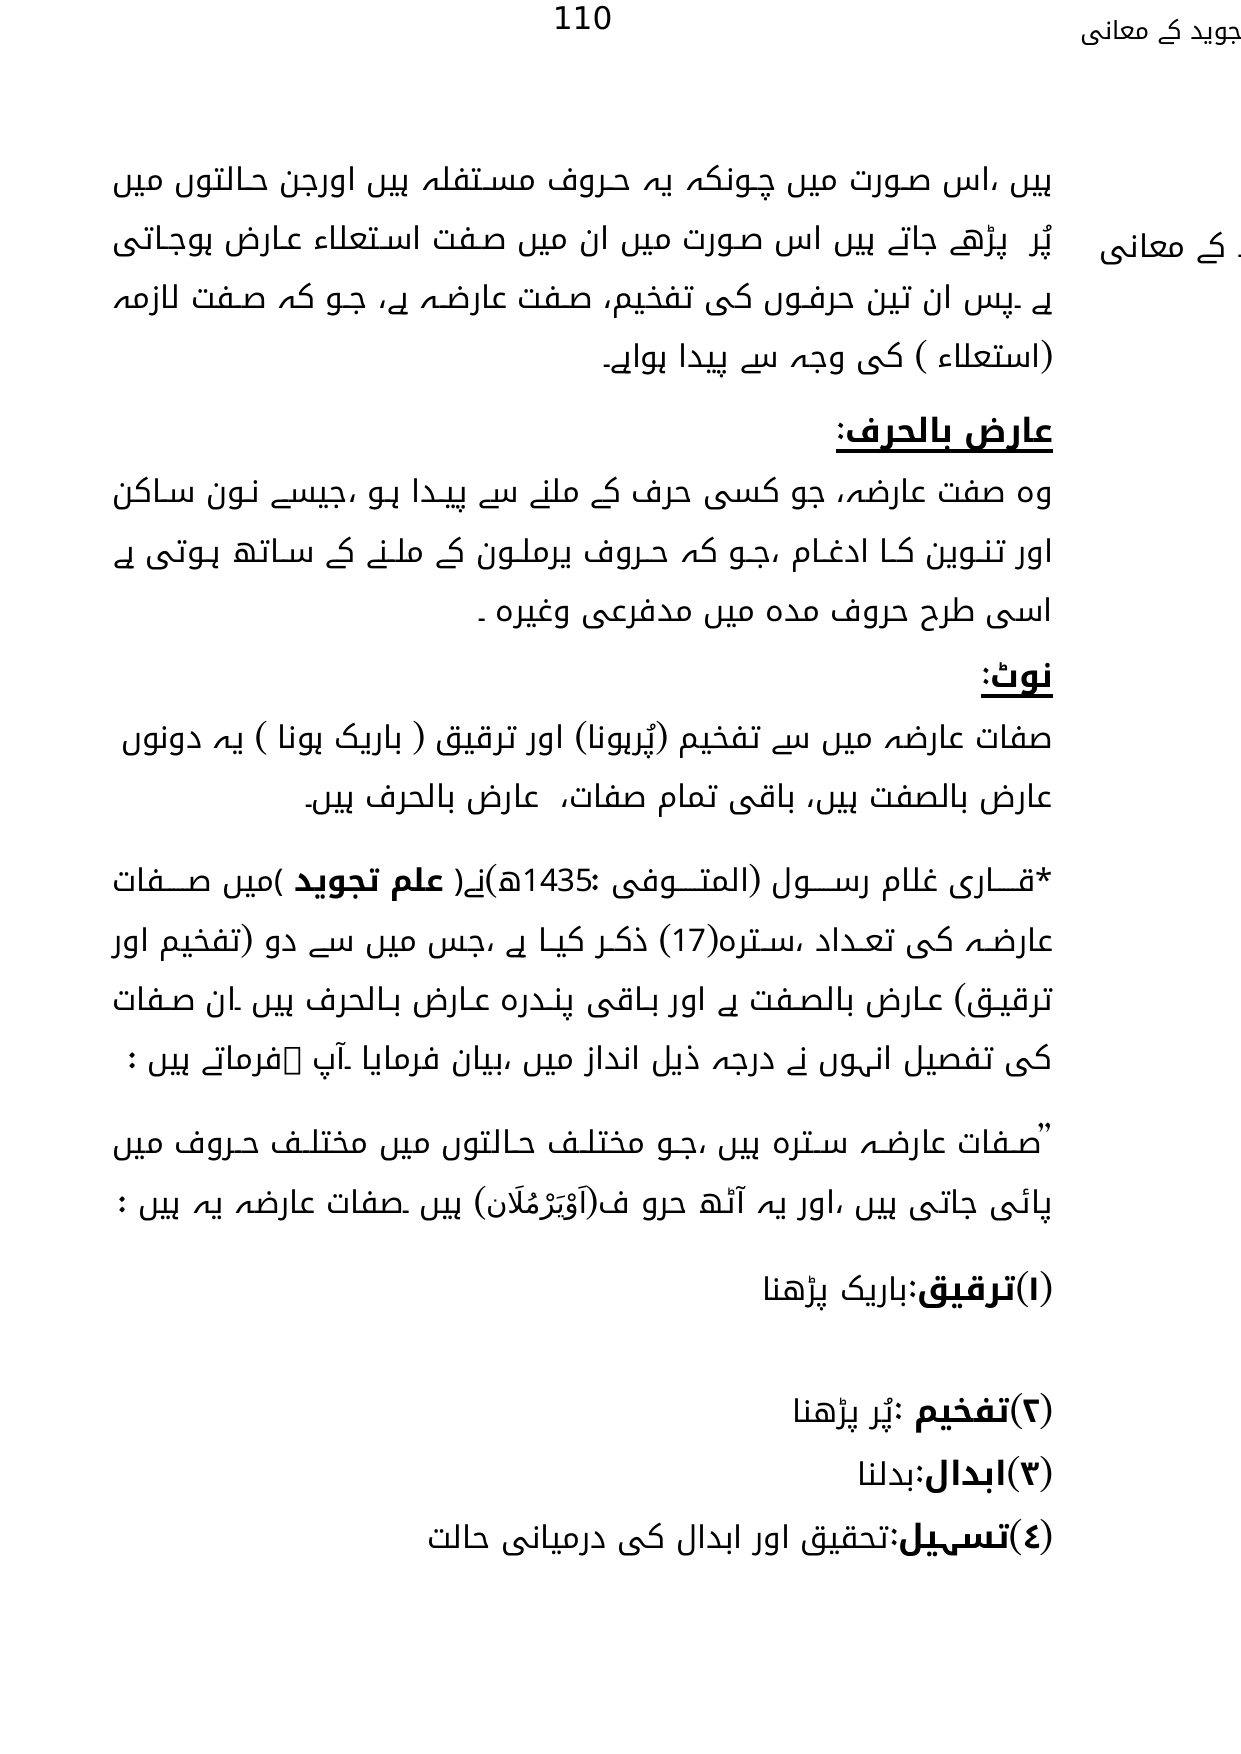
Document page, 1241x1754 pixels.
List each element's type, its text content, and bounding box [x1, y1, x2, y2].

text صفات عارضہ میں سے تفخیم (پُرہونا) اور ترقیق ( باریک ہونا ) یہ دونوں عارض بالصفت ہیں، باقی تمام صفات، عارض بالحرف ہیں۔ [112, 708, 1053, 827]
text ”صفات عارضہ سترہ ہیں ،جو مختلف حالتوں میں مختلف حروف میں پائی جاتی ہیں ،اور یہ آٹھ حرو ف(اَوْیَرْمُلَان) ہیں ۔صفات عارضہ یہ ہیں : [112, 1114, 1053, 1232]
text وہ صفت عارضہ، جو کسی حرف کے ملنے سے پیدا ہو ،جیسے نون ساکن اور تنوین کا ادغام ،جو کہ حروف یرملون کے ملنے کے ساتھ ہوتی ہے اسی طرح حروف مدہ میں مدفرعی وغیرہ ۔ [112, 463, 1053, 641]
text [112, 1257, 1053, 1569]
subtitle نوٹ: [112, 645, 1053, 708]
subtitle عارض بالحرف: [112, 399, 1053, 463]
text ٭قاری غلام رسول (المتوفی :1435ھ)نے﴿ علم تجوید ﴾میں صفات عارضہ کی تعداد ،سترہ(17) ذکر کیا ہے ،جس میں سے دو (تفخیم اور ترقیق) عارض بالصفت ہے اور باقی پندرہ عارض بالحرف ہیں ۔ان صفات کی تفصیل انہوں نے درجہ ذیل انداز میں ،بیان فرمایا ۔آپ ﷫فرماتے ہیں : [112, 852, 1053, 1089]
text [112, 150, 1053, 387]
